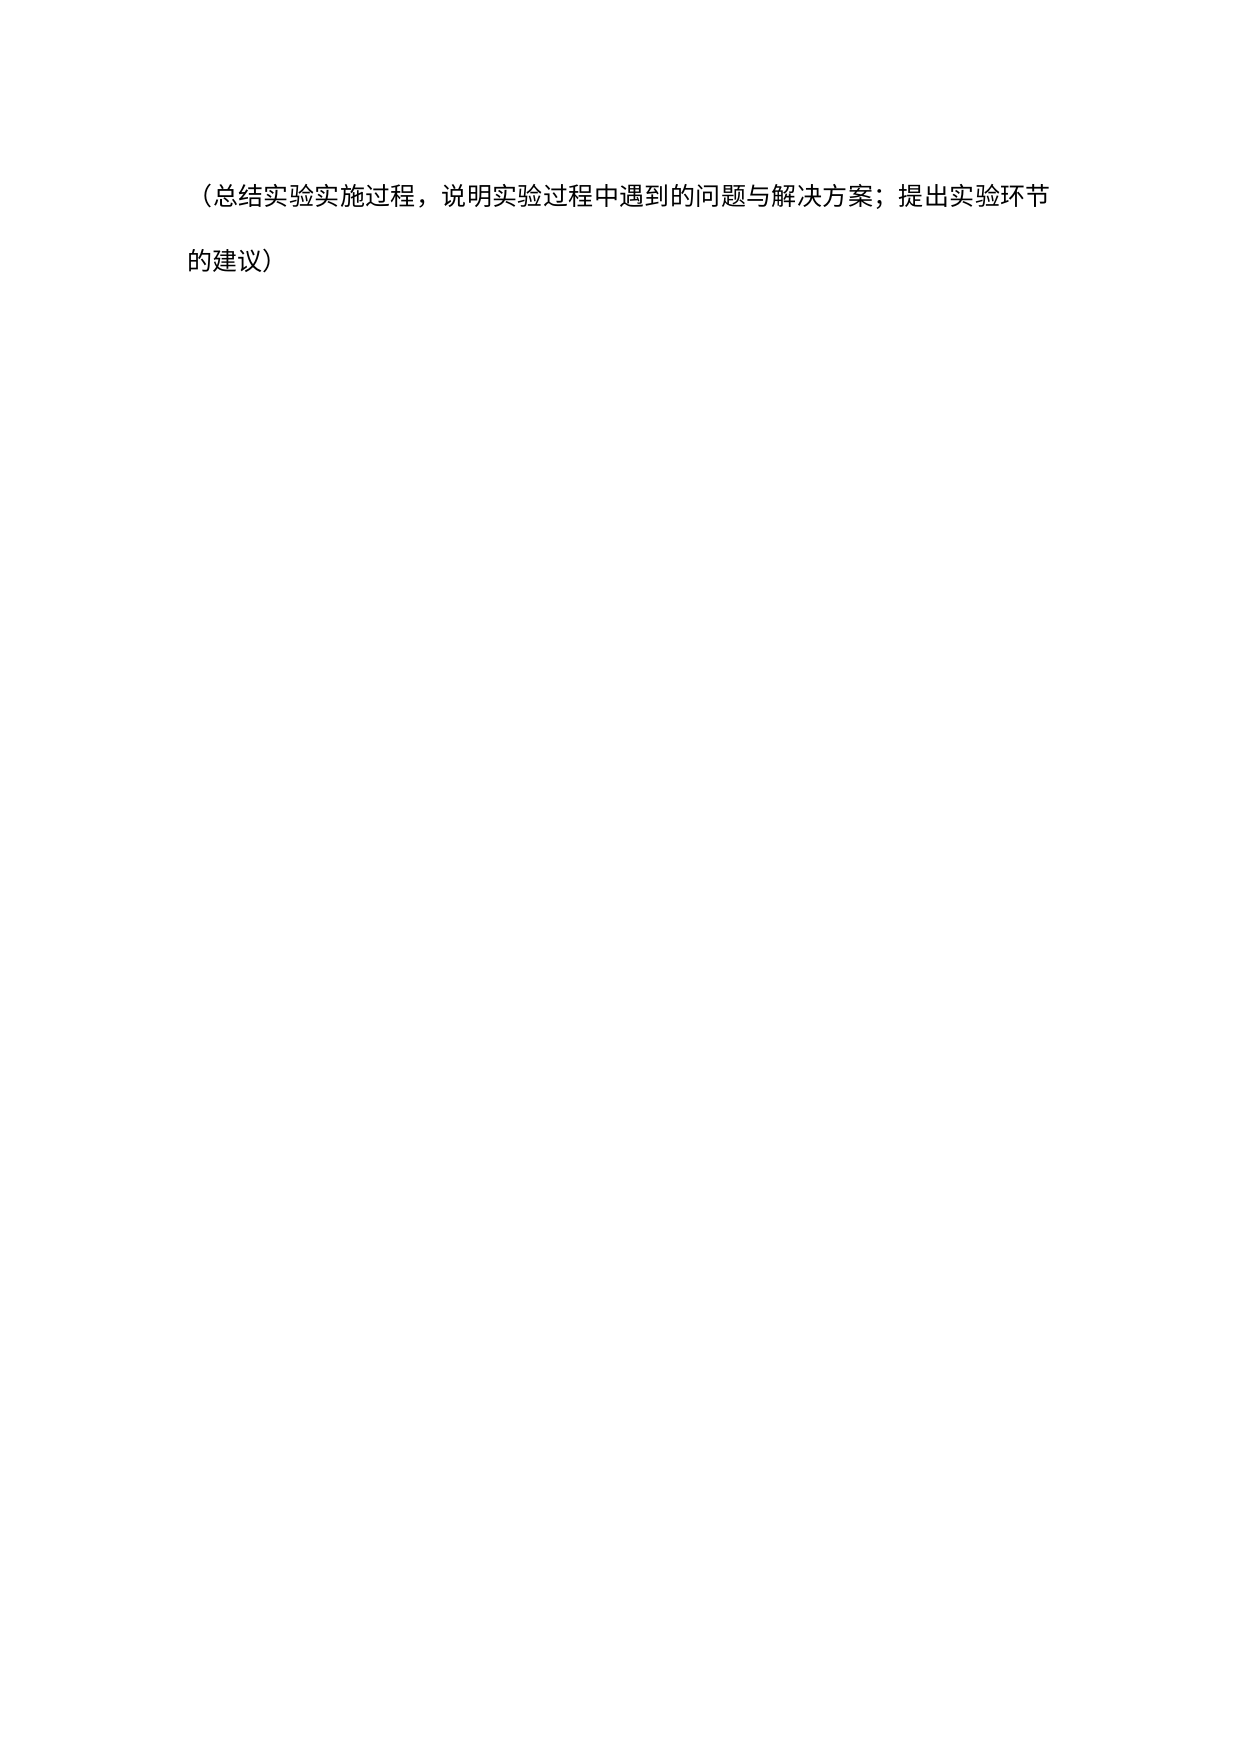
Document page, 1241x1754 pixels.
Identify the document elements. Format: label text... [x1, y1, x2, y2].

text （总结实验实施过程，说明实验过程中遇到的问题与解决方案；提出实验环节的建议） [187, 162, 1053, 292]
